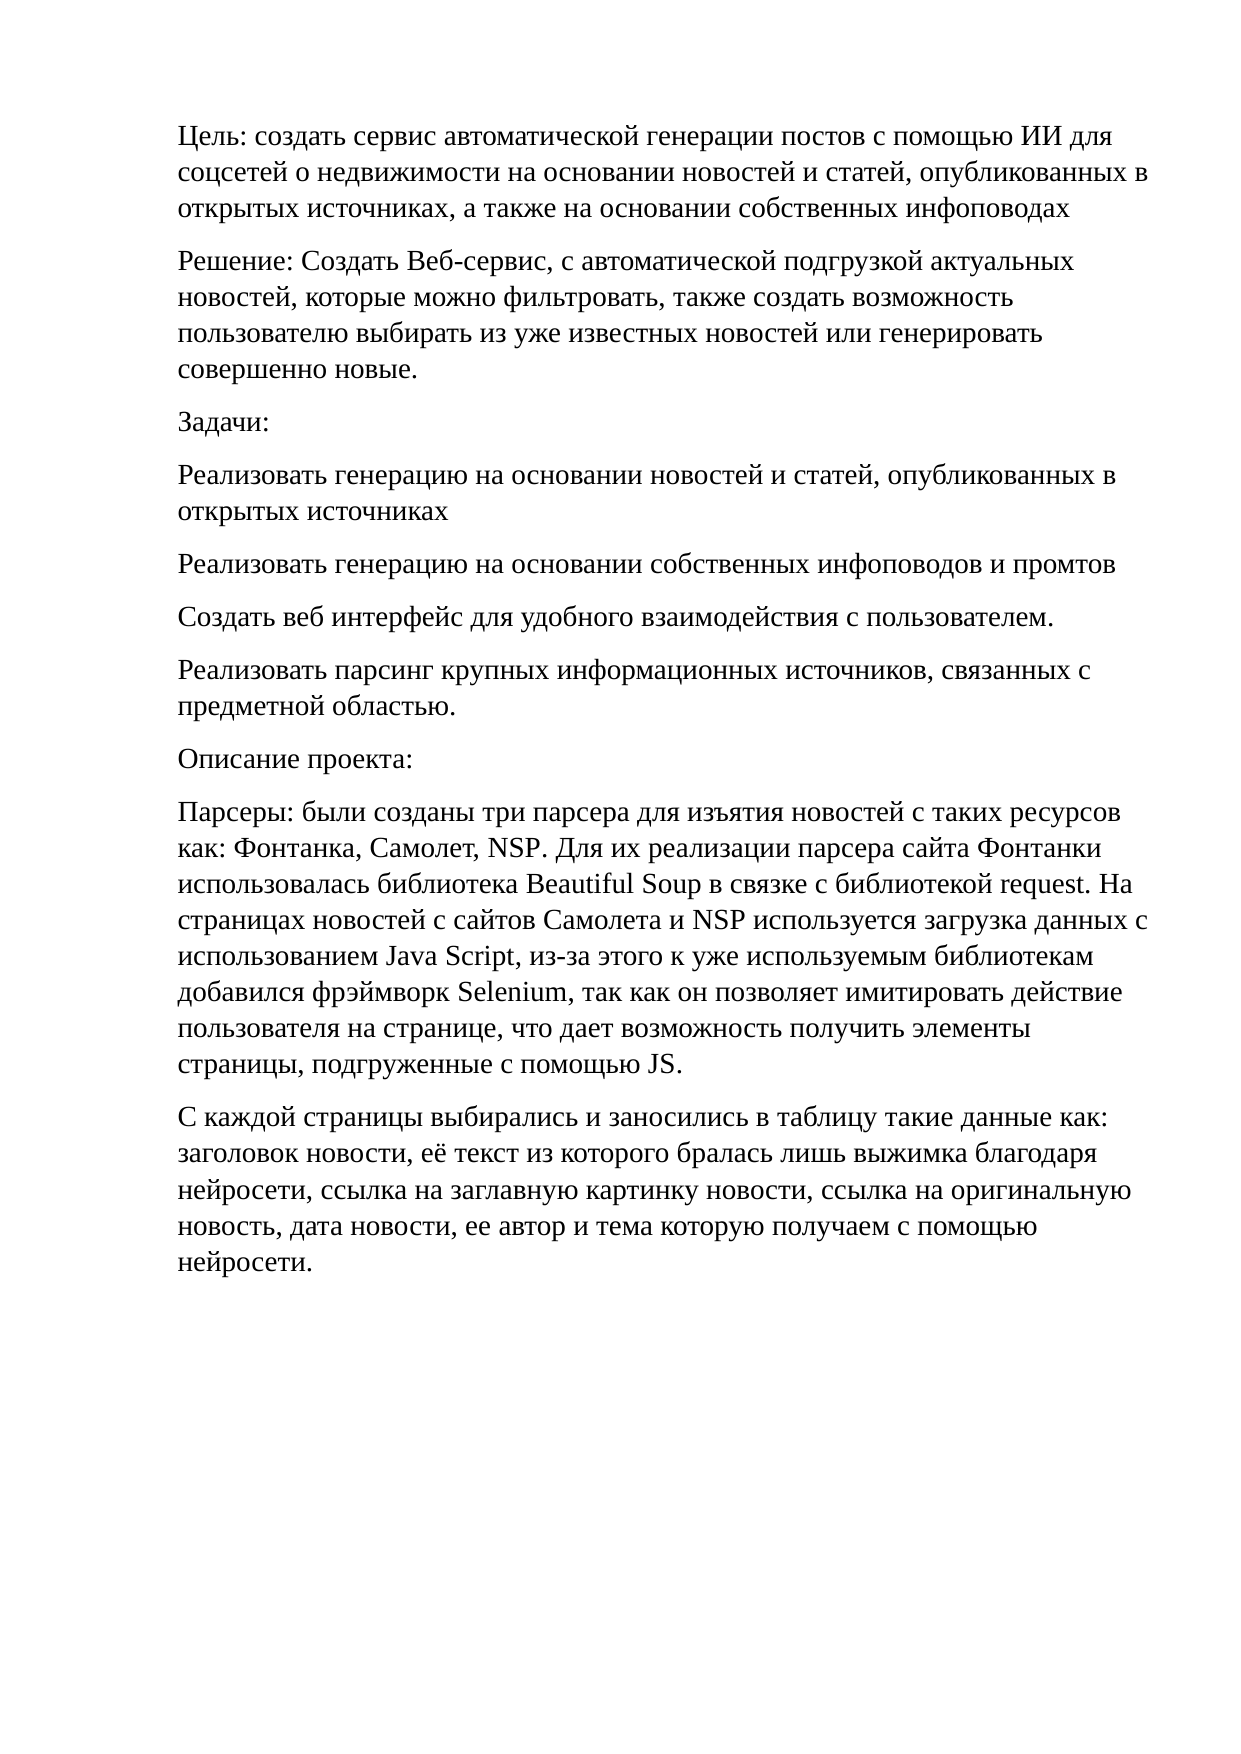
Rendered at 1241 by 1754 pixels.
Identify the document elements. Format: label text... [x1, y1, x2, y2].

text Цель: создать сервис автоматической генерации постов с помощью ИИ для соцсетей о недвижимости на основании новостей и статей, опубликованных в открытых источниках, а также на основании собственных инфоповодах [177, 118, 1152, 224]
text Задачи: [177, 404, 1152, 438]
text Реализовать генерацию на основании собственных инфоповодов и промтов [177, 546, 1152, 580]
text Реализовать парсинг крупных информационных источников, связанных с предметной областью. [177, 652, 1152, 722]
text Парсеры: были созданы три парсера для изъятия новостей с таких ресурсов как: Фонтанка, Самолет, NSP. Для их реализации парсера сайта Фонтанки использовалась библиотека Beautiful Soup в связке с библиотекой request. На страницах новостей с сайтов Самолета и NSP используется загрузка данных с использованием Java Script, из-за этого к уже используемым библиотекам добавился фрэймворк Selenium, так как он позволяет имитировать действие пользователя на странице, что дает возможность получить элементы страницы, подгруженные с помощью JS. [177, 794, 1152, 1080]
text Описание проекта: [177, 741, 1152, 774]
text Реализовать генерацию на основании новостей и статей, опубликованных в открытых источниках [177, 457, 1152, 527]
text С каждой страницы выбирались и заносились в таблицу такие данные как: заголовок новости, её текст из которого бралась лишь выжимка благодаря нейросети, ссылка на заглавную картинку новости, ссылка на оригинальную новость, дата новости, ее автор и тема которую получаем с помощью нейросети. [177, 1099, 1152, 1278]
text Создать веб интерфейс для удобного взаимодействия с пользователем. [177, 599, 1152, 633]
text Решение: Создать Веб-сервис, с автоматической подгрузкой актуальных новостей, которые можно фильтровать, также создать возможность пользователю выбирать из уже известных новостей или генерировать совершенно новые. [177, 243, 1152, 385]
